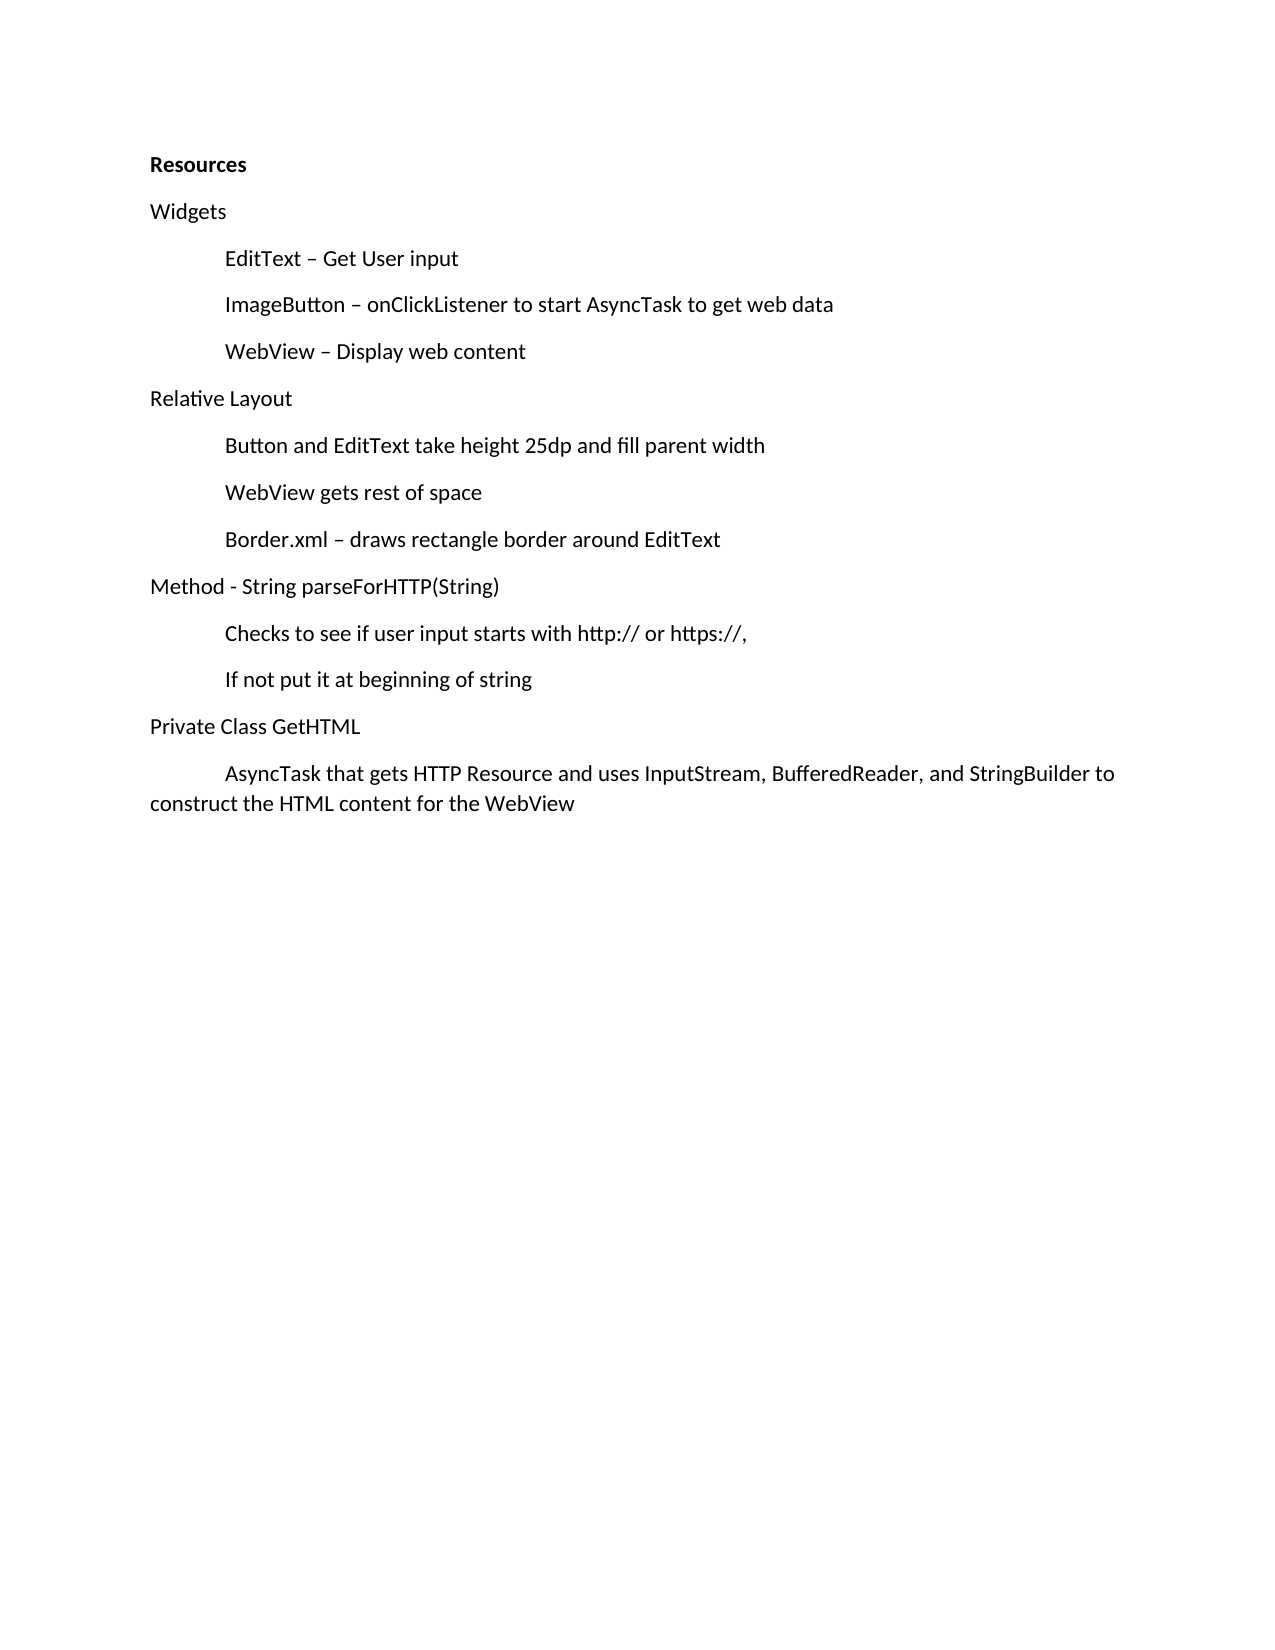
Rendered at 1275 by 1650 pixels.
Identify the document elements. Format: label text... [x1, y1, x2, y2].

text If not put it at beginning of string [150, 666, 1125, 694]
text Border.xml – draws rectangle border around EditText [150, 525, 1125, 553]
text Widgets [150, 197, 1125, 225]
text AsyncTask that gets HTTP Resource and uses InputStream, BufferedReader, and StringBuilder to construct the HTML content for the WebView [150, 759, 1125, 818]
text Checks to see if user input starts with http:// or https://, [150, 619, 1125, 647]
text WebView – Display web content [150, 337, 1125, 366]
text Button and EditText take height 25dp and fill parent width [150, 431, 1125, 459]
text Resources [150, 150, 1125, 178]
text ImageButton – onClickListener to start AsyncTask to get web data [150, 291, 1125, 319]
text EditText – Get User input [150, 244, 1125, 272]
text Relative Layout [150, 384, 1125, 412]
text Private Class GetHTML [150, 712, 1125, 741]
text WebView gets rest of space [150, 478, 1125, 506]
text Method - String parseForHTTP(String) [150, 572, 1125, 600]
